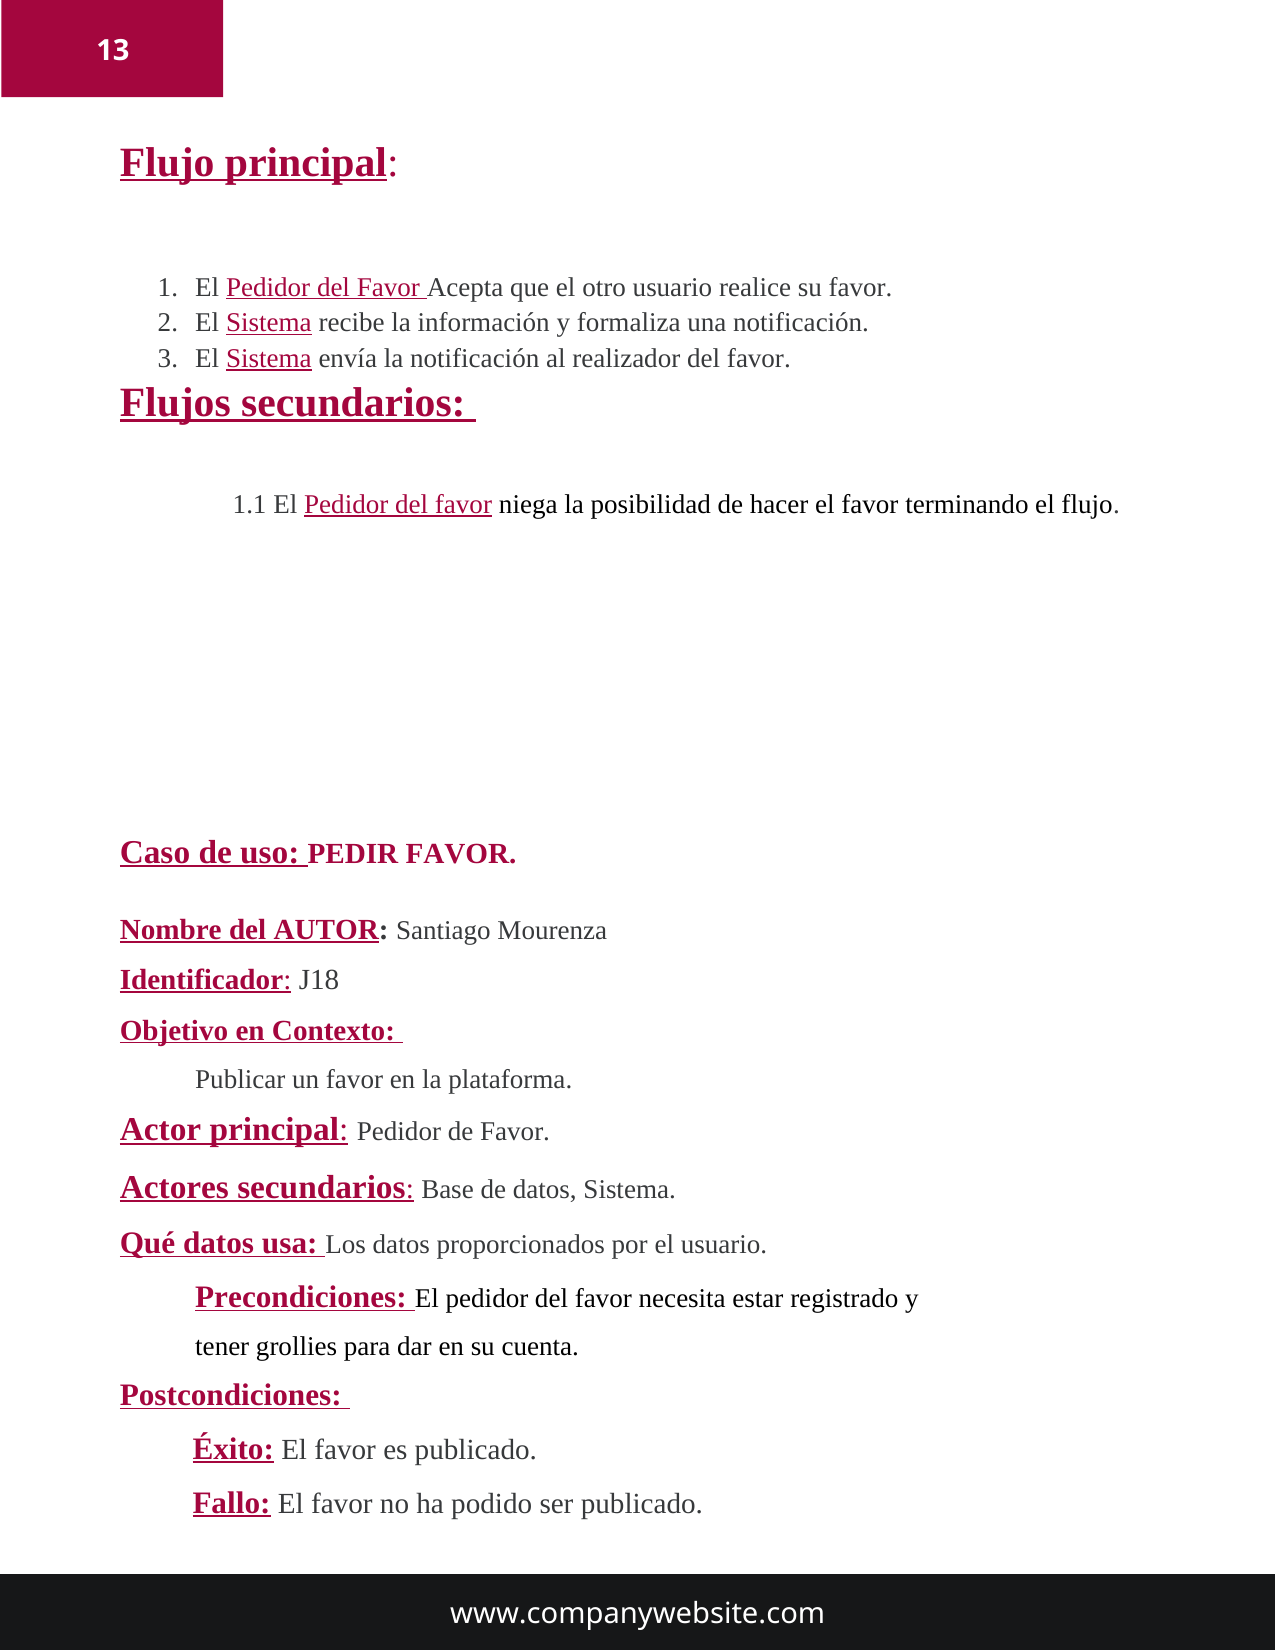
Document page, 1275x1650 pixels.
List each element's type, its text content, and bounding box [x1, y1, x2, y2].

text Objetivo en Contexto: [119, 1013, 1155, 1046]
list El Sistema envía la notificación al realizador del favor. [157, 342, 1155, 373]
text Precondiciones: El pedidor del favor necesita estar registrado y tener grollies para dar en su cuenta. [195, 1278, 950, 1361]
text Fallo: El favor no ha podido ser publicado. [192, 1484, 1062, 1520]
subtitle Flujo principal: [119, 137, 1155, 185]
list 1.1 El Pedidor del favor niega la posibilidad de hacer el favor terminando el flujo. [232, 488, 1155, 519]
text Nombre del AUTOR: Santiago Mourenza [119, 912, 1155, 946]
text Identificador: J18 [119, 962, 1155, 996]
text Publicar un favor en la plataforma. [119, 1063, 1155, 1094]
text Postcondiciones: [119, 1377, 950, 1412]
text Qué datos usa: Los datos proporcionados por el usuario. [119, 1224, 1155, 1261]
subtitle Flujos secundarios: [119, 378, 1155, 426]
text Éxito: El favor es publicado. [192, 1430, 1062, 1466]
text Caso de uso: PEDIR FAVOR. [119, 832, 1155, 871]
text Actores secundarios: Base de datos, Sistema. [119, 1167, 1155, 1205]
list El Sistema recibe la información y formaliza una notificación. [157, 306, 1155, 338]
list El Pedidor del Favor Acepta que el otro usuario realice su favor. [157, 271, 1155, 302]
subtitle Actor principal: Pedidor de Favor. [119, 1109, 1155, 1148]
